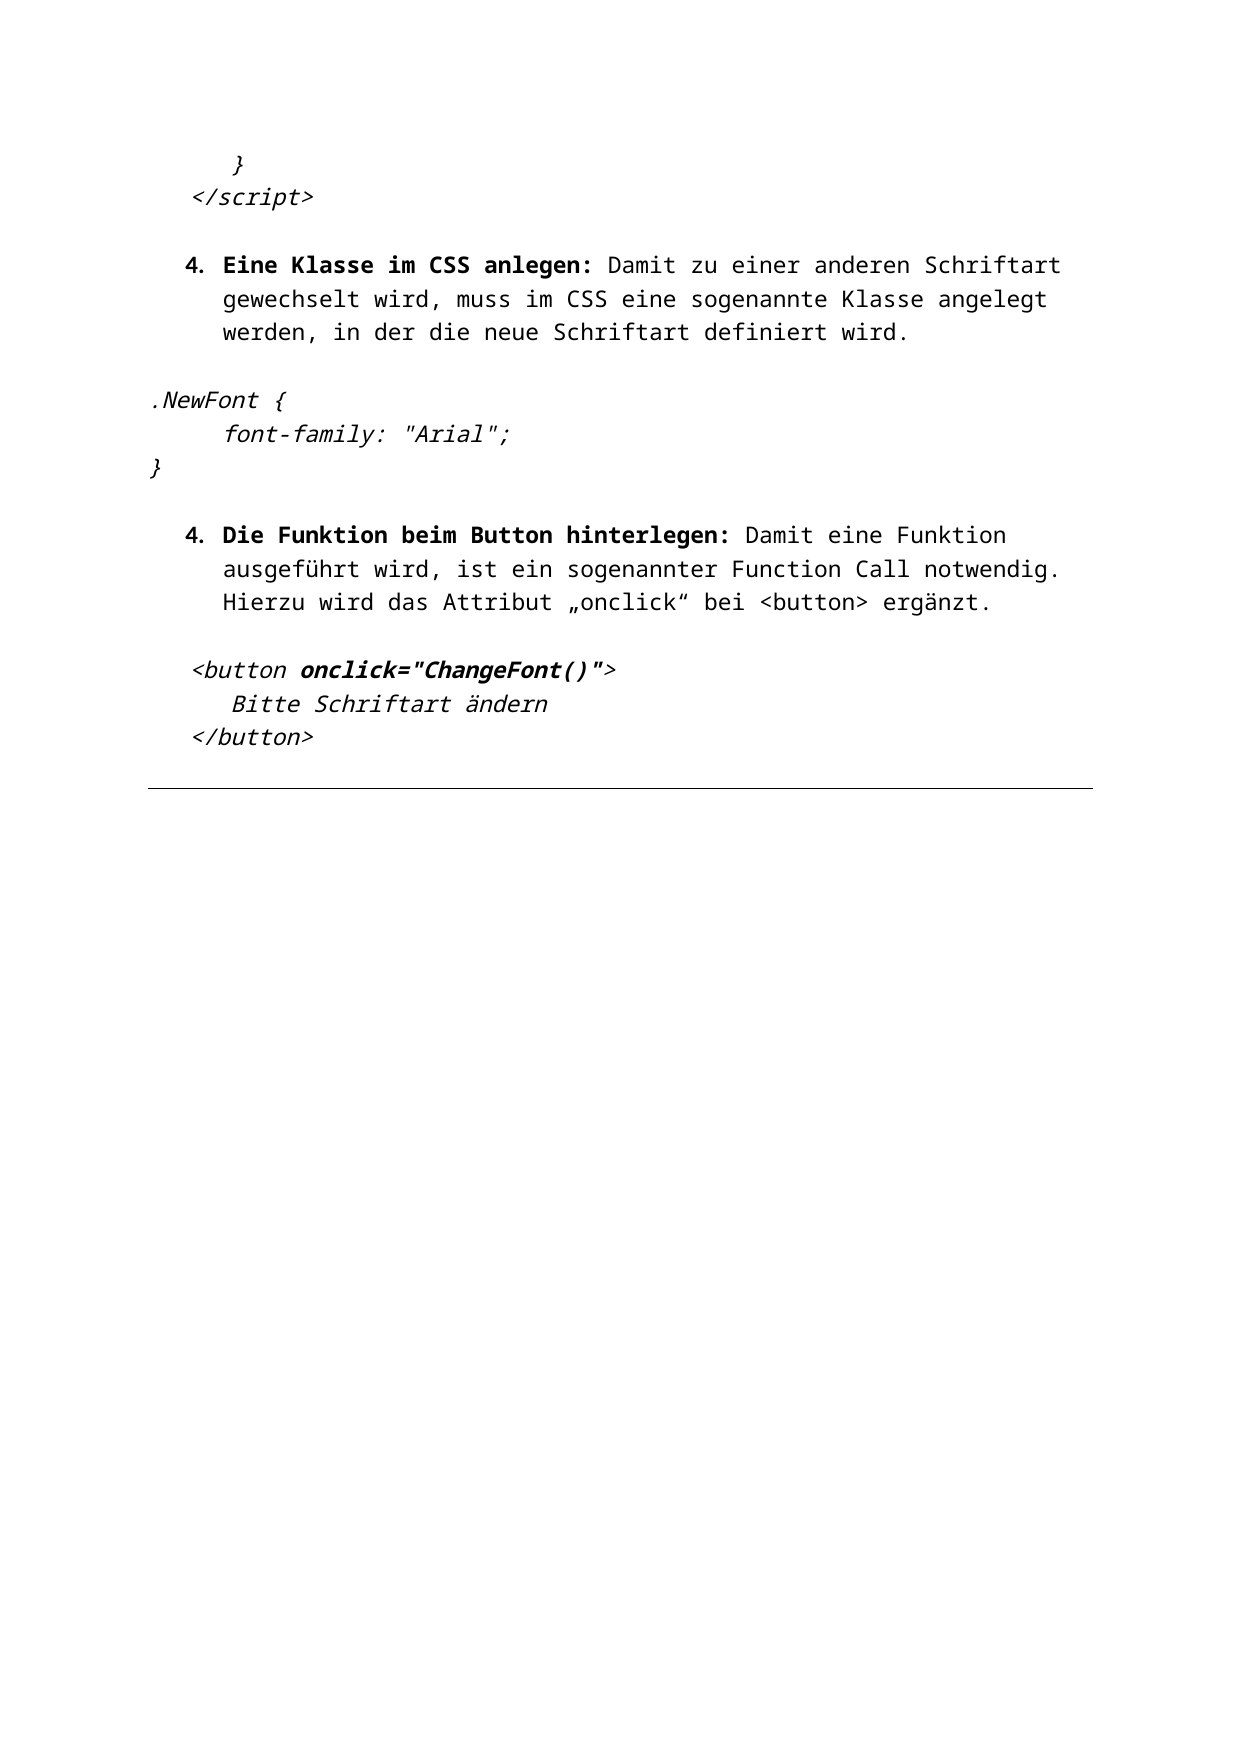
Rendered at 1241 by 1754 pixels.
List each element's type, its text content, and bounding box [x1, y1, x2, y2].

text </script> [148, 181, 1093, 213]
text } [148, 148, 1093, 179]
text .NewFont { [148, 384, 1093, 415]
list Eine Klasse im CSS anlegen: Damit zu einer anderen Schriftart gewechselt wird, muss im CSS eine sogenannte Klasse angelegt werden, in der die neue Schriftart definiert wird. [185, 249, 1093, 348]
text Bitte Schriftart ändern [148, 688, 1093, 719]
text </button> [148, 721, 1093, 753]
text } [148, 451, 1093, 483]
list Die Funktion beim Button hinterlegen: Damit eine Funktion ausgeführt wird, ist ein sogenannter Function Call notwendig. Hierzu wird das Attribut „onclick“ bei <button> ergänzt. [185, 519, 1093, 618]
text <button onclick="ChangeFont()"> [148, 654, 1093, 685]
text font-family: "Arial"; [148, 418, 1093, 449]
